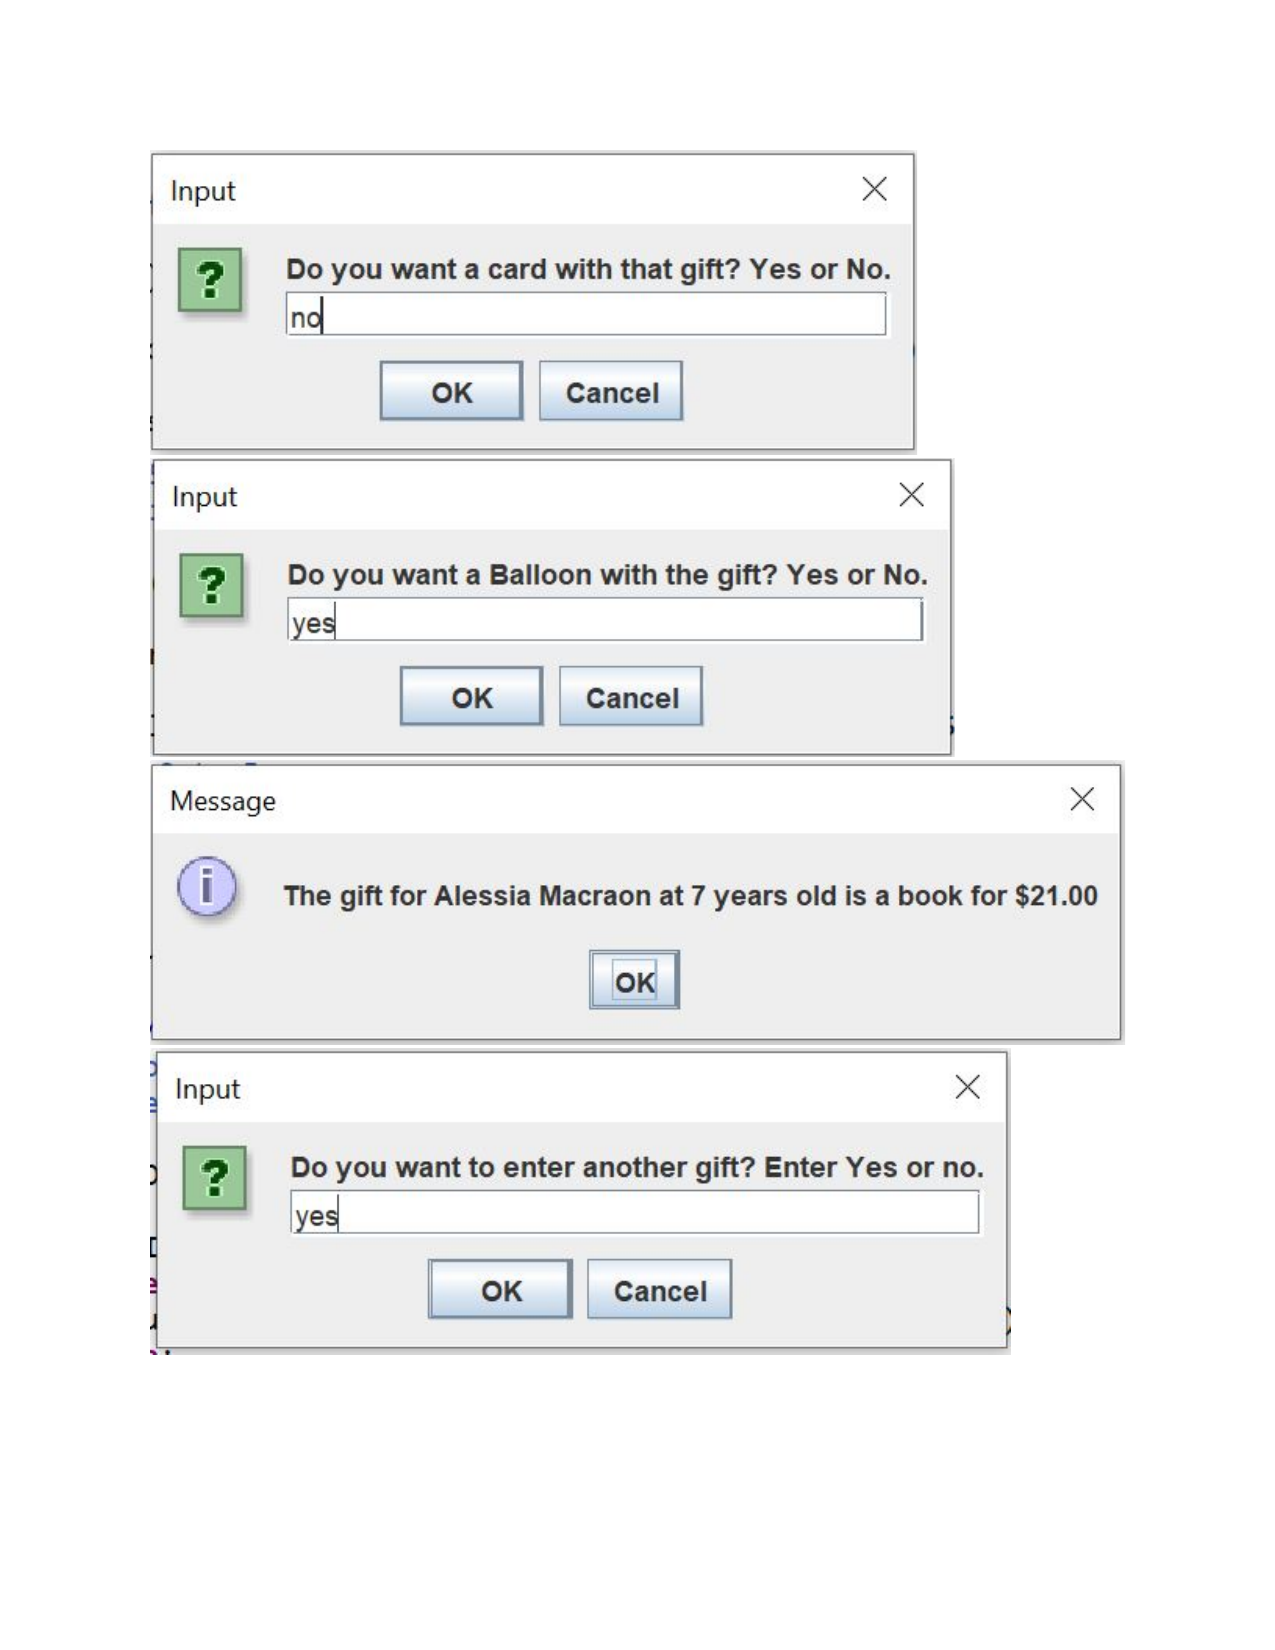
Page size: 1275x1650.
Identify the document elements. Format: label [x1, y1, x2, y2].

picture [150, 150, 918, 455]
picture [150, 760, 1125, 1045]
picture [150, 458, 955, 757]
picture [150, 1048, 1011, 1355]
